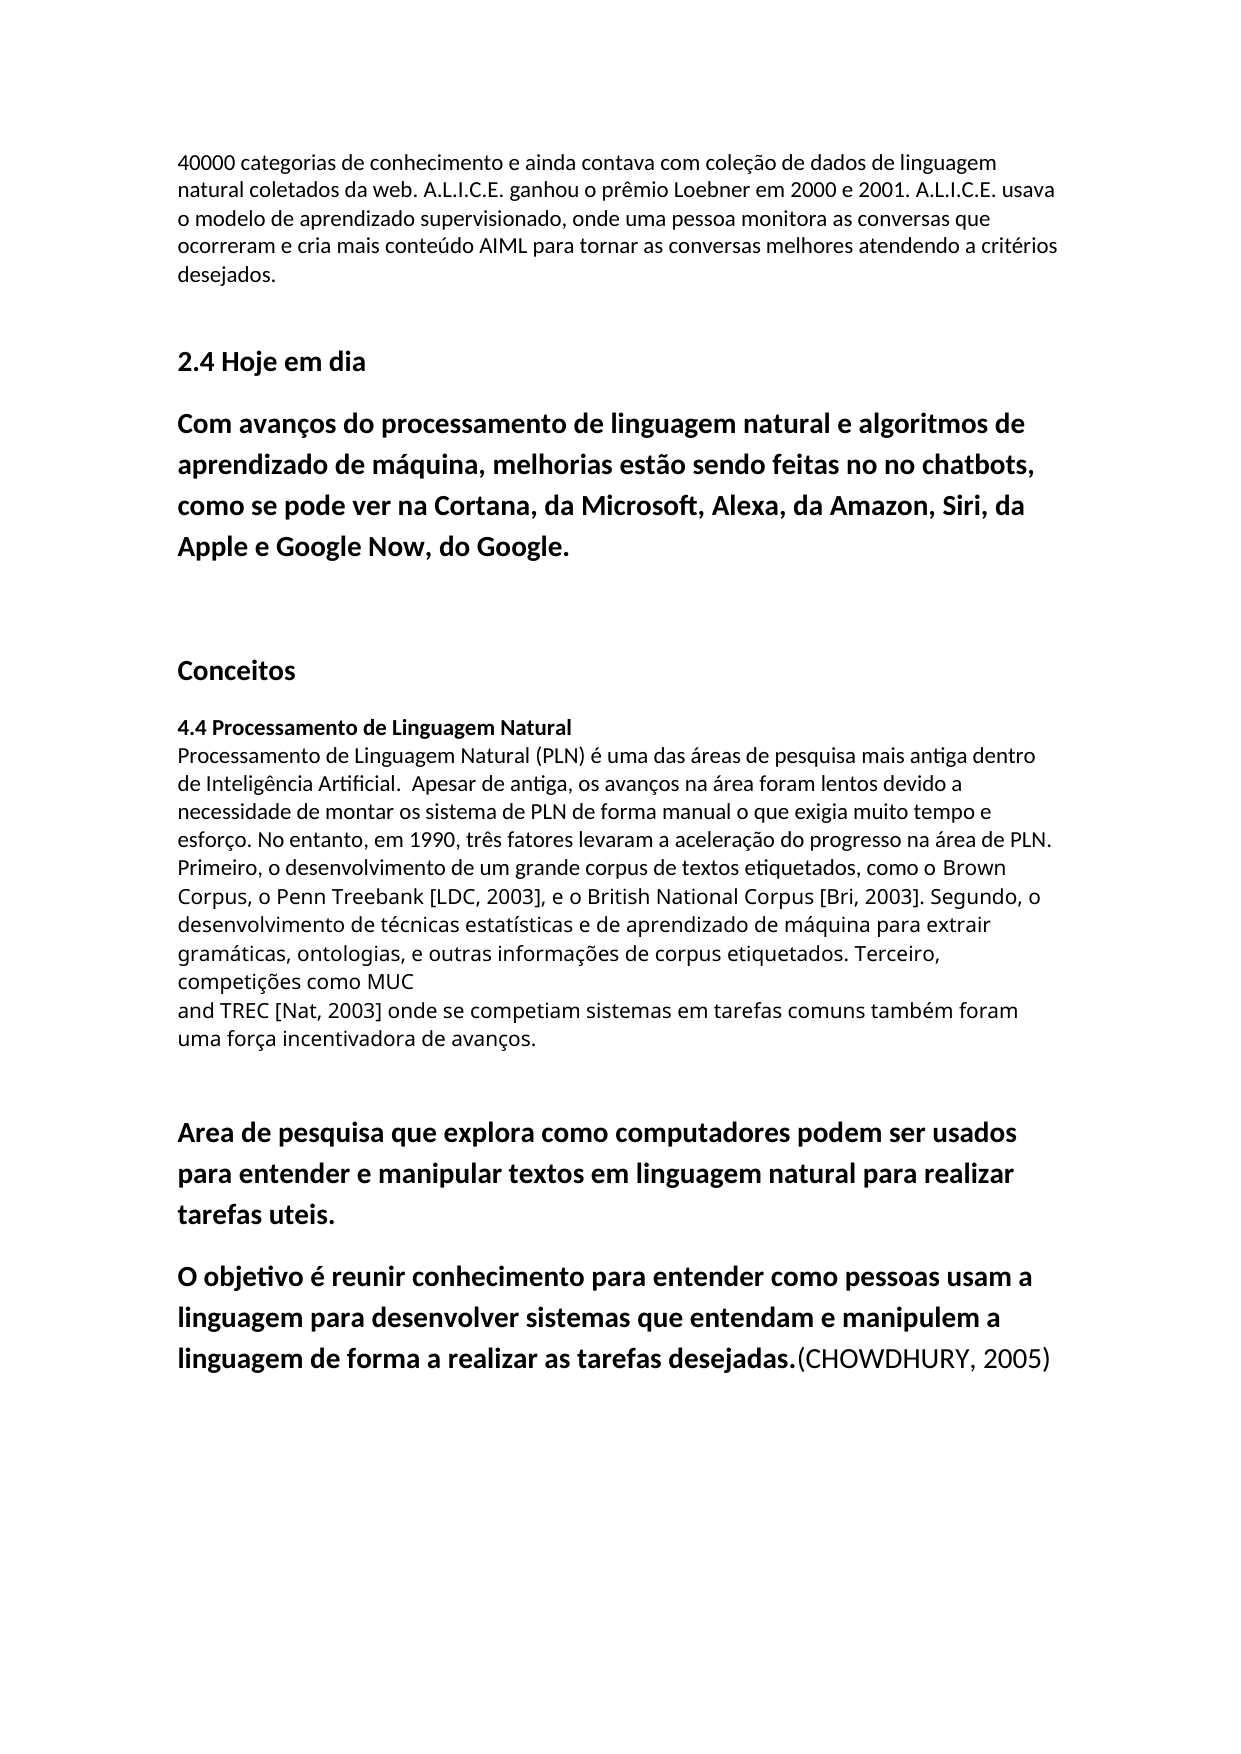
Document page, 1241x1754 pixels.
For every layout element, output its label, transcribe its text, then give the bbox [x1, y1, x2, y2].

text Conceitos [177, 652, 1063, 687]
text Area de pesquisa que explora como computadores podem ser usados para entender e manipular textos em linguagem natural para realizar tarefas uteis. [177, 1114, 1063, 1232]
text Processamento de Linguagem Natural (PLN) é uma das áreas de pesquisa mais antiga dentro de Inteligência Artificial. Apesar de antiga, os avanços na área foram lentos devido a necessidade de montar os sistema de PLN de forma manual o que exigia muito tempo e esforço. No entanto, em 1990, três fatores levaram a aceleração do progresso na área de PLN. Primeiro, o desenvolvimento de um grande corpus de textos etiquetados, como o Brown Corpus, o Penn Treebank [LDC, 2003], e o British National Corpus [Bri, 2003]. Segundo, o desenvolvimento de técnicas estatísticas e de aprendizado de máquina para extrair gramáticas, ontologias, e outras informações de corpus etiquetados. Terceiro, competições como MUC [177, 741, 1063, 996]
text O objetivo é reunir conhecimento para entender como pessoas usam a linguagem para desenvolver sistemas que entendam e manipulem a linguagem de forma a realizar as tarefas desejadas.(CHOWDHURY, 2005) [177, 1258, 1063, 1376]
text 2.4 Hoje em dia [177, 343, 1063, 379]
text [177, 148, 1063, 288]
text and TREC [Nat, 2003] onde se competiam sistemas em tarefas comuns também foram uma força incentivadora de avanços. [177, 996, 1063, 1053]
text 4.4 Processamento de Linguagem Natural [177, 713, 1063, 741]
text Com avanços do processamento de linguagem natural e algoritmos de aprendizado de máquina, melhorias estão sendo feitas no no chatbots, como se pode ver na Cortana, da Microsoft, Alexa, da Amazon, Siri, da Apple e Google Now, do Google. [177, 405, 1063, 564]
